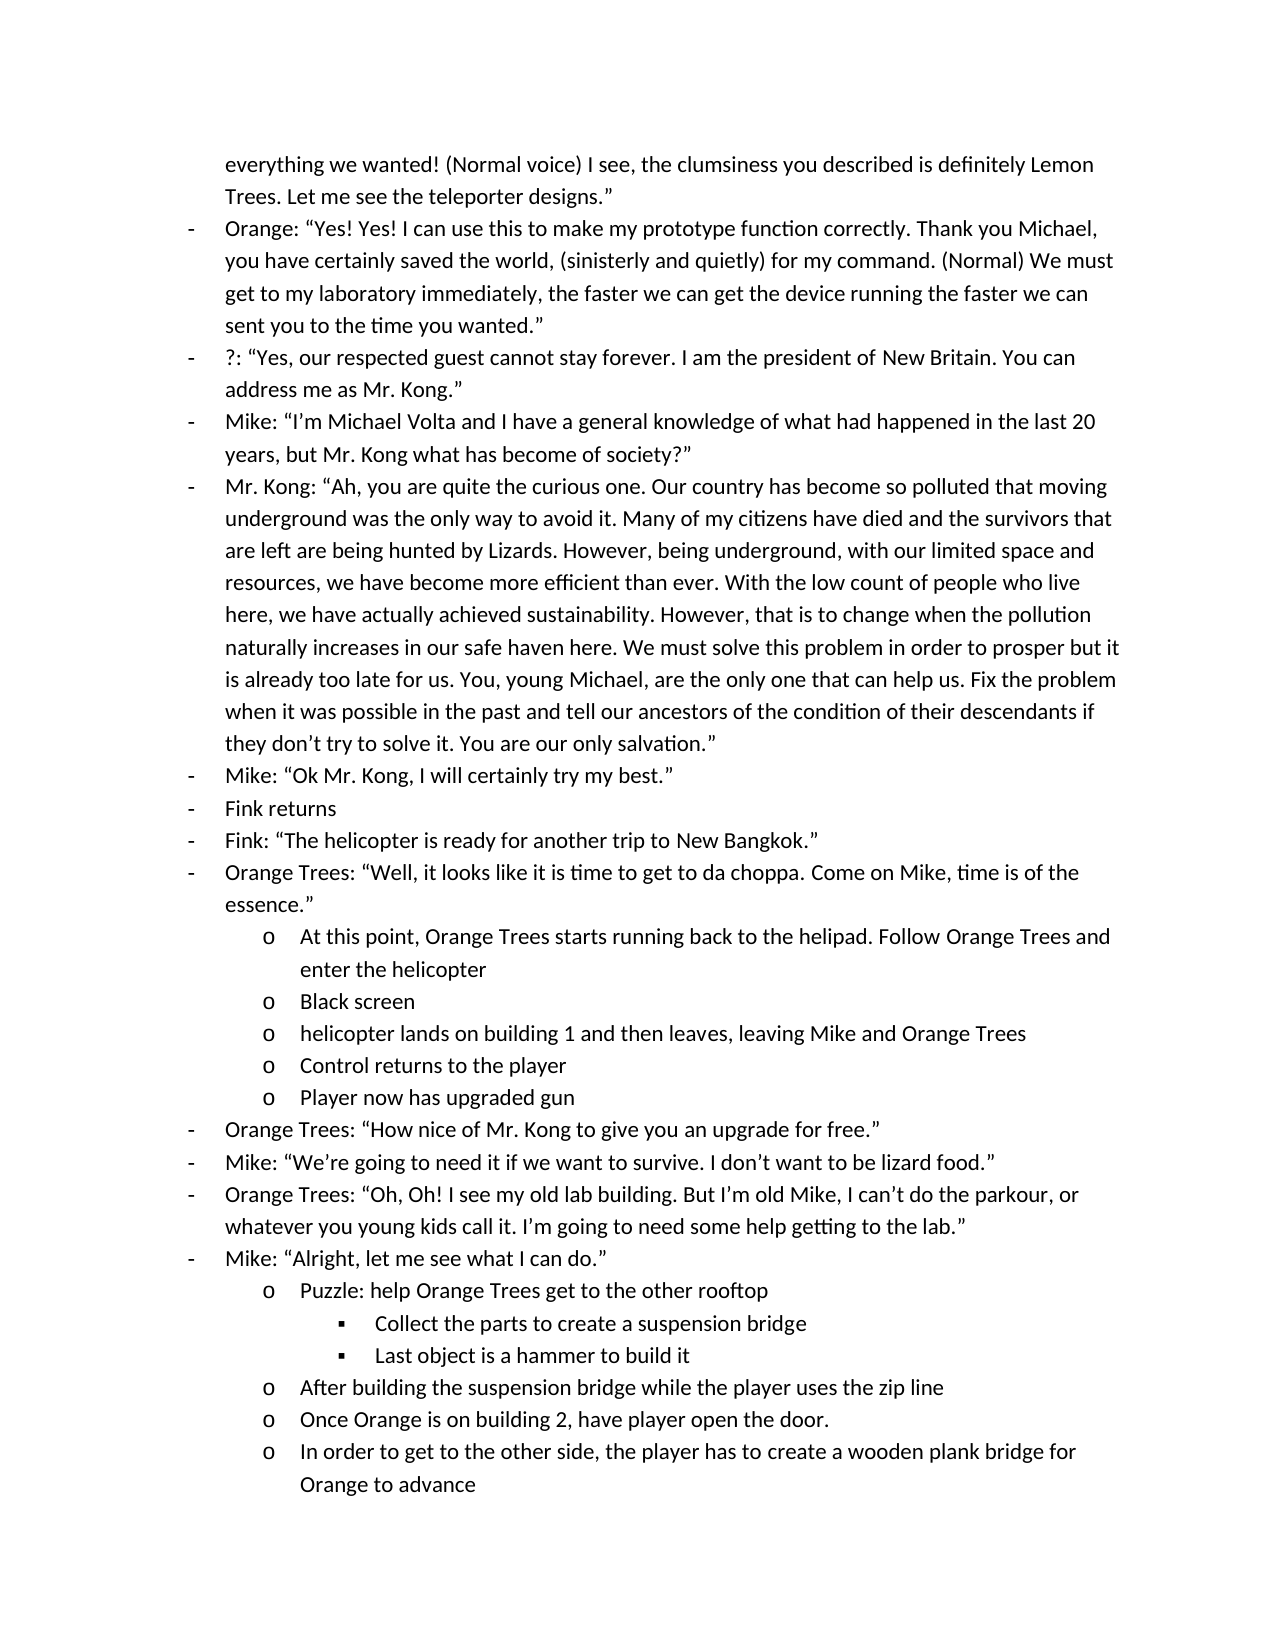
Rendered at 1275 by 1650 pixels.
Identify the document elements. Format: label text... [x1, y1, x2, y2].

list Black screen [262, 987, 1125, 1015]
list Orange Trees: “Oh, Oh! I see my old lab building. But I’m old Mike, I can’t do the parkour, or whatever you young kids call it. I’m going to need some help getting to the lab.” [187, 1180, 1125, 1240]
list Puzzle: help Orange Trees get to the other rooftop [262, 1277, 1125, 1304]
list Once Orange is on building 2, have player open the door. [262, 1405, 1125, 1433]
list After building the suspension bridge while the player uses the zip line [262, 1373, 1125, 1401]
list Control returns to the player [262, 1051, 1125, 1079]
list Orange: “Yes! Yes! I can use this to make my prototype function correctly. Thank you Michael, you have certainly saved the world, (sinisterly and quietly) for my command. (Normal) We must get to my laboratory immediately, the faster we can get the device running the faster we can sent you to the time you wanted.” [187, 214, 1125, 339]
list Player now has upgraded gun [262, 1083, 1125, 1111]
list Mike: “I’m Michael Volta and I have a general knowledge of what had happened in the last 20 years, but Mr. Kong what has become of society?” [187, 407, 1125, 468]
list Mr. Kong: “Ah, you are quite the curious one. Our country has become so polluted that moving underground was the only way to avoid it. Many of my citizens have died and the survivors that are left are being hunted by Lizards. However, being underground, with our limited space and resources, we have become more efficient than ever. With the low count of people who live here, we have actually achieved sustainability. However, that is to change when the pollution naturally increases in our safe haven here. We must solve this problem in order to prosper but it is already too late for us. You, young Michael, are the only one that can help us. Fix the problem when it was possible in the past and tell our ancestors of the condition of their descendants if they don’t try to solve it. You are our only salvation.” [187, 472, 1125, 757]
list helicopter lands on building 1 and then leaves, leaving Mike and Orange Trees [262, 1019, 1125, 1047]
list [187, 150, 1125, 210]
list Fink returns [187, 794, 1125, 822]
list Collect the parts to create a suspension bridge [337, 1309, 1125, 1337]
list Orange Trees: “How nice of Mr. Kong to give you an upgrade for free.” [187, 1116, 1125, 1144]
list ?: “Yes, our respected guest cannot stay forever. I am the president of New Britain. You can address me as Mr. Kong.” [187, 343, 1125, 403]
list At this point, Orange Trees starts running back to the helipad. Follow Orange Trees and enter the helicopter [262, 922, 1125, 983]
list Mike: “Ok Mr. Kong, I will certainly try my best.” [187, 762, 1125, 789]
list Mike: “We’re going to need it if we want to survive. I don’t want to be lizard food.” [187, 1148, 1125, 1176]
list Last object is a hammer to build it [337, 1341, 1125, 1369]
list Fink: “The helicopter is ready for another trip to New Bangkok.” [187, 826, 1125, 854]
list In order to get to the other side, the player has to create a wooden plank bridge for Orange to advance [262, 1437, 1125, 1498]
list Mike: “Alright, let me see what I can do.” [187, 1244, 1125, 1272]
list Orange Trees: “Well, it looks like it is time to get to da choppa. Come on Mike, time is of the essence.” [187, 858, 1125, 918]
